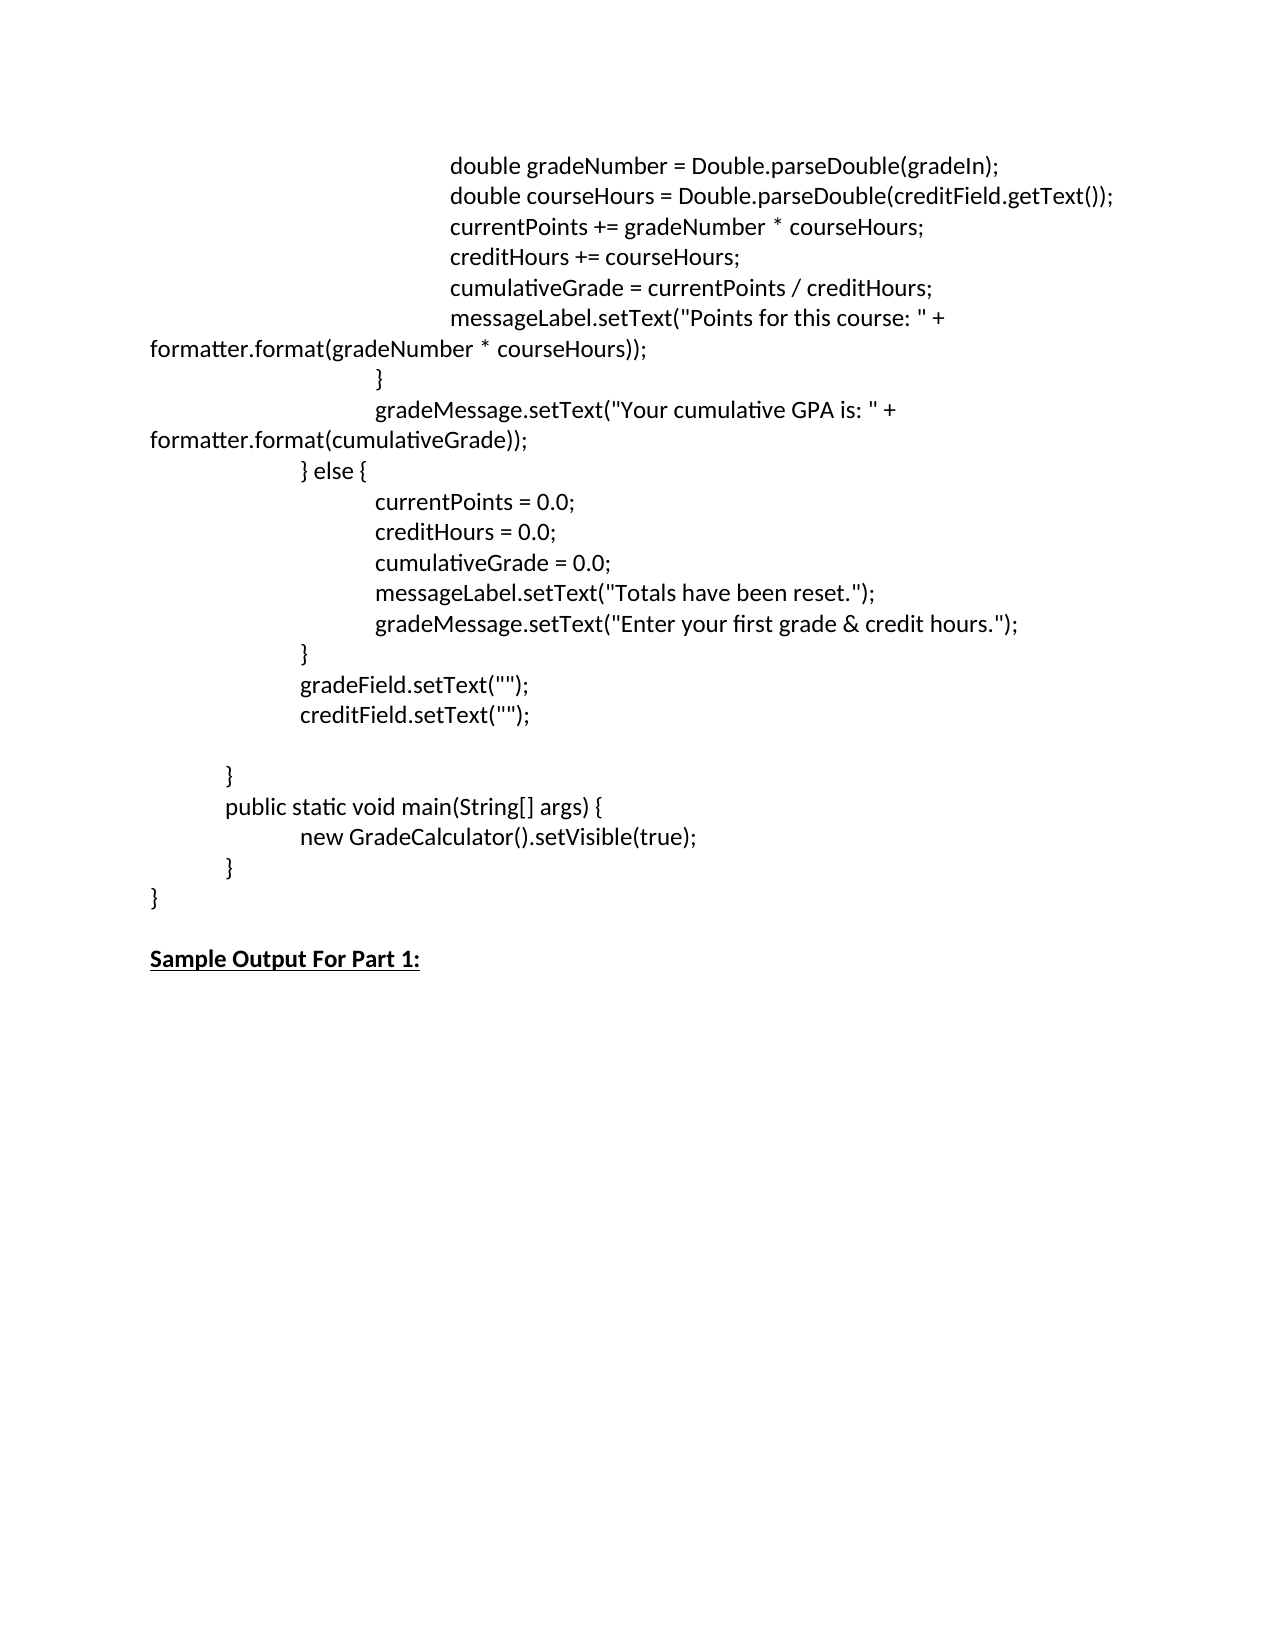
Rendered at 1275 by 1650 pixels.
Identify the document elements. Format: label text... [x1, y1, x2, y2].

text } [150, 760, 1125, 791]
text gradeMessage.setText("Enter your first grade & credit hours."); [150, 608, 1125, 638]
text new GradeCalculator().setVisible(true); [150, 821, 1125, 852]
text messageLabel.setText("Points for this course: " + formatter.format(gradeNumber * courseHours)); [150, 303, 1125, 364]
text Sample Output For Part 1: [150, 943, 1125, 974]
text } else { [150, 455, 1125, 486]
text double courseHours = Double.parseDouble(creditField.getText()); [150, 181, 1125, 211]
text } [150, 364, 1125, 394]
text creditField.setText(""); [150, 699, 1125, 730]
text gradeField.setText(""); [150, 669, 1125, 699]
text gradeMessage.setText("Your cumulative GPA is: " + formatter.format(cumulativeGrade)); [150, 394, 1125, 455]
text } [150, 882, 1125, 913]
text public static void main(String[] args) { [150, 791, 1125, 821]
text currentPoints = 0.0; [150, 486, 1125, 516]
text double gradeNumber = Double.parseDouble(gradeIn); [150, 150, 1125, 181]
text currentPoints += gradeNumber * courseHours; [150, 211, 1125, 242]
text creditHours = 0.0; [150, 516, 1125, 547]
text } [150, 638, 1125, 669]
text messageLabel.setText("Totals have been reset."); [150, 577, 1125, 608]
text } [150, 852, 1125, 882]
text creditHours += courseHours; [150, 242, 1125, 272]
text cumulativeGrade = currentPoints / creditHours; [150, 272, 1125, 303]
text cumulativeGrade = 0.0; [150, 547, 1125, 577]
